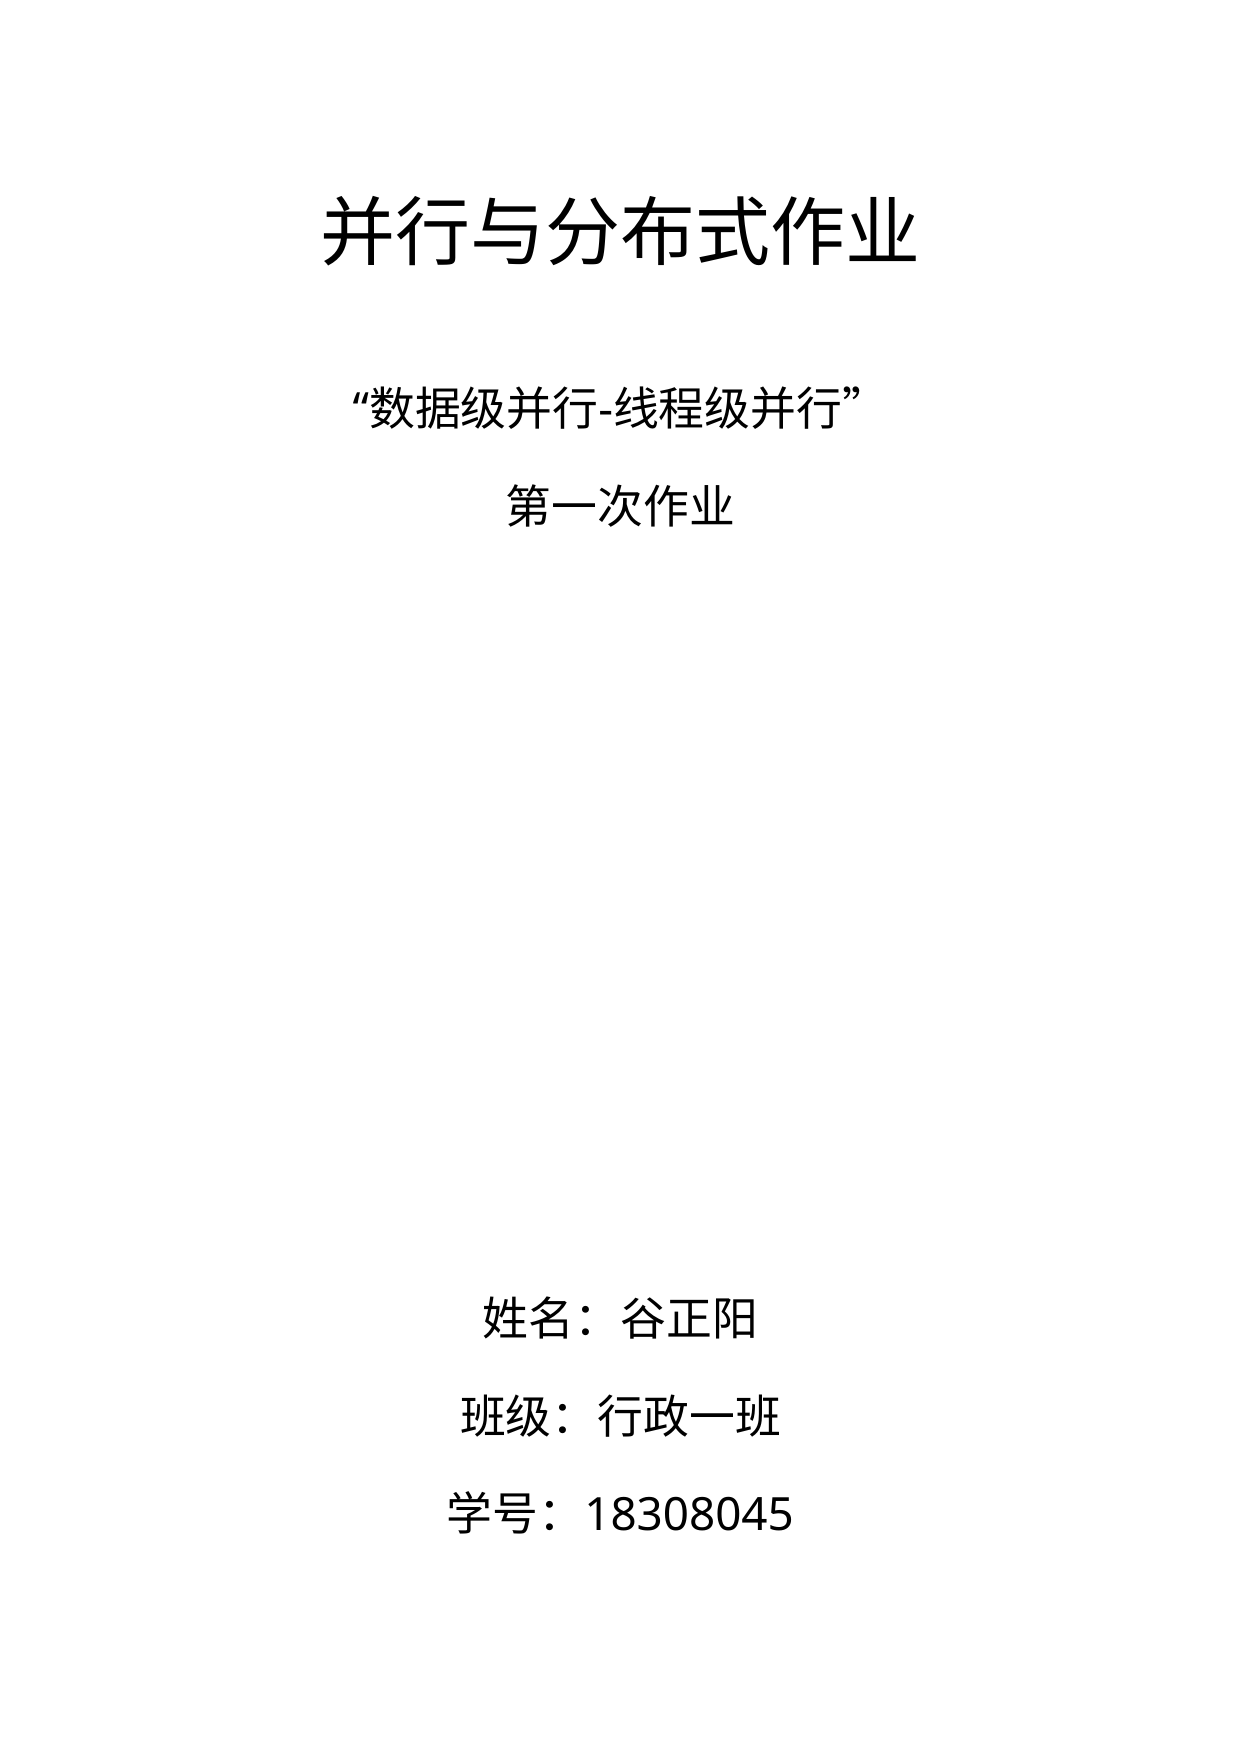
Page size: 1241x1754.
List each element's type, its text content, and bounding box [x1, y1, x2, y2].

text 班级：行政一班 [187, 1364, 1053, 1462]
text 并行与分布式作业 [187, 162, 1053, 292]
text 姓名：谷正阳 [187, 1267, 1053, 1364]
text 第一次作业 [187, 454, 1053, 552]
text “数据级并行-线程级并行” [187, 357, 1053, 454]
text 学号：18308045 [187, 1462, 1053, 1559]
